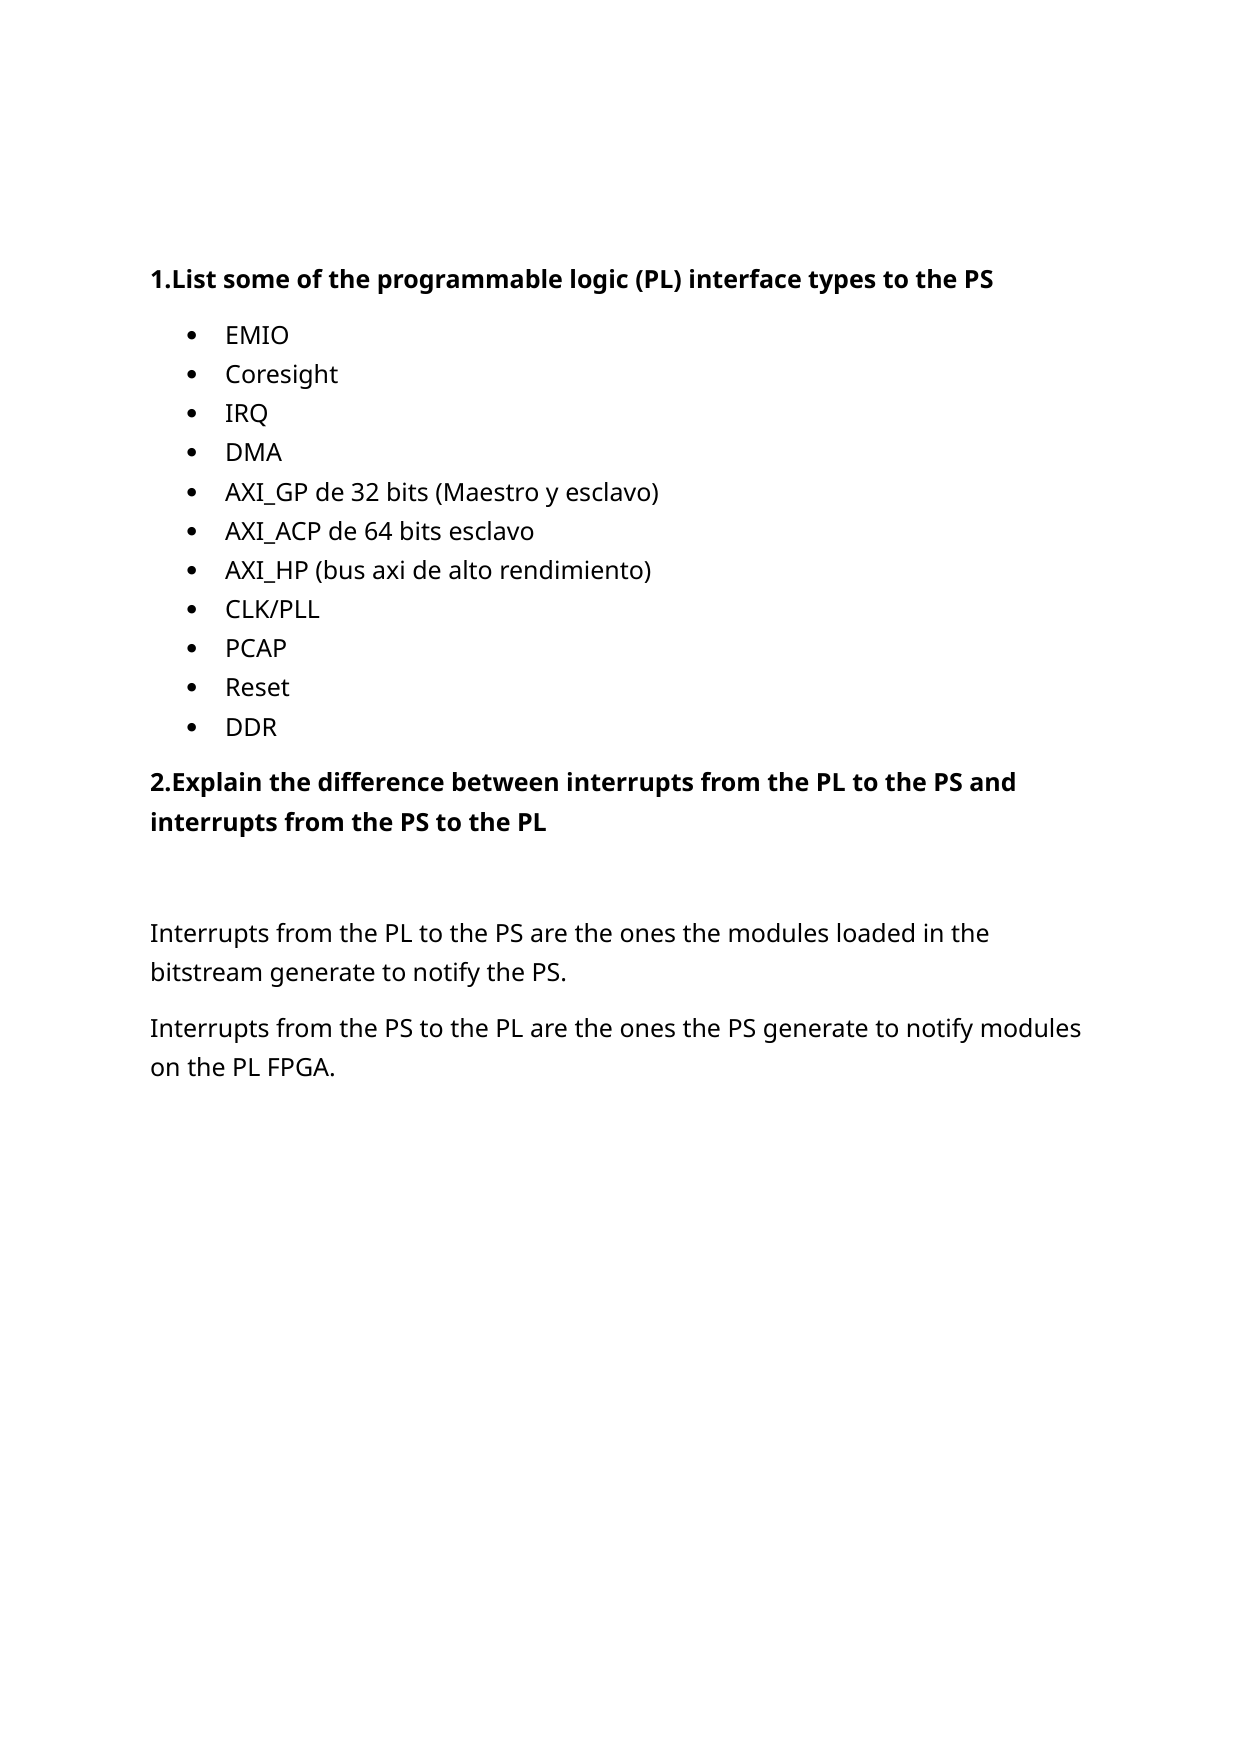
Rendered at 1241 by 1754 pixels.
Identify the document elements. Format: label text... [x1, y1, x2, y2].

list DDR [187, 709, 1090, 743]
list IRQ [187, 396, 1090, 430]
list AXI_ACP de 64 bits esclavo [187, 513, 1090, 547]
list CLK/PLL [187, 592, 1090, 626]
text Interrupts from the PS to the PL are the ones the PS generate to notify modules on the PL FPGA. [150, 1011, 1090, 1084]
list EMIO [187, 317, 1090, 352]
list AXI_GP de 32 bits (Maestro y esclavo) [187, 474, 1090, 508]
list Coresight [187, 357, 1090, 391]
text 1.List some of the programmable logic (PL) interface types to the PS [150, 262, 1090, 296]
text 2.Explain the difference between interrupts from the PL to the PS and interrupts from the PS to the PL [150, 765, 1090, 838]
list DMA [187, 435, 1090, 469]
list PCAP [187, 631, 1090, 665]
list AXI_HP (bus axi de alto rendimiento) [187, 552, 1090, 587]
text Interrupts from the PL to the PS are the ones the modules loaded in the bitstream generate to notify the PS. [150, 916, 1090, 989]
list Reset [187, 670, 1090, 704]
